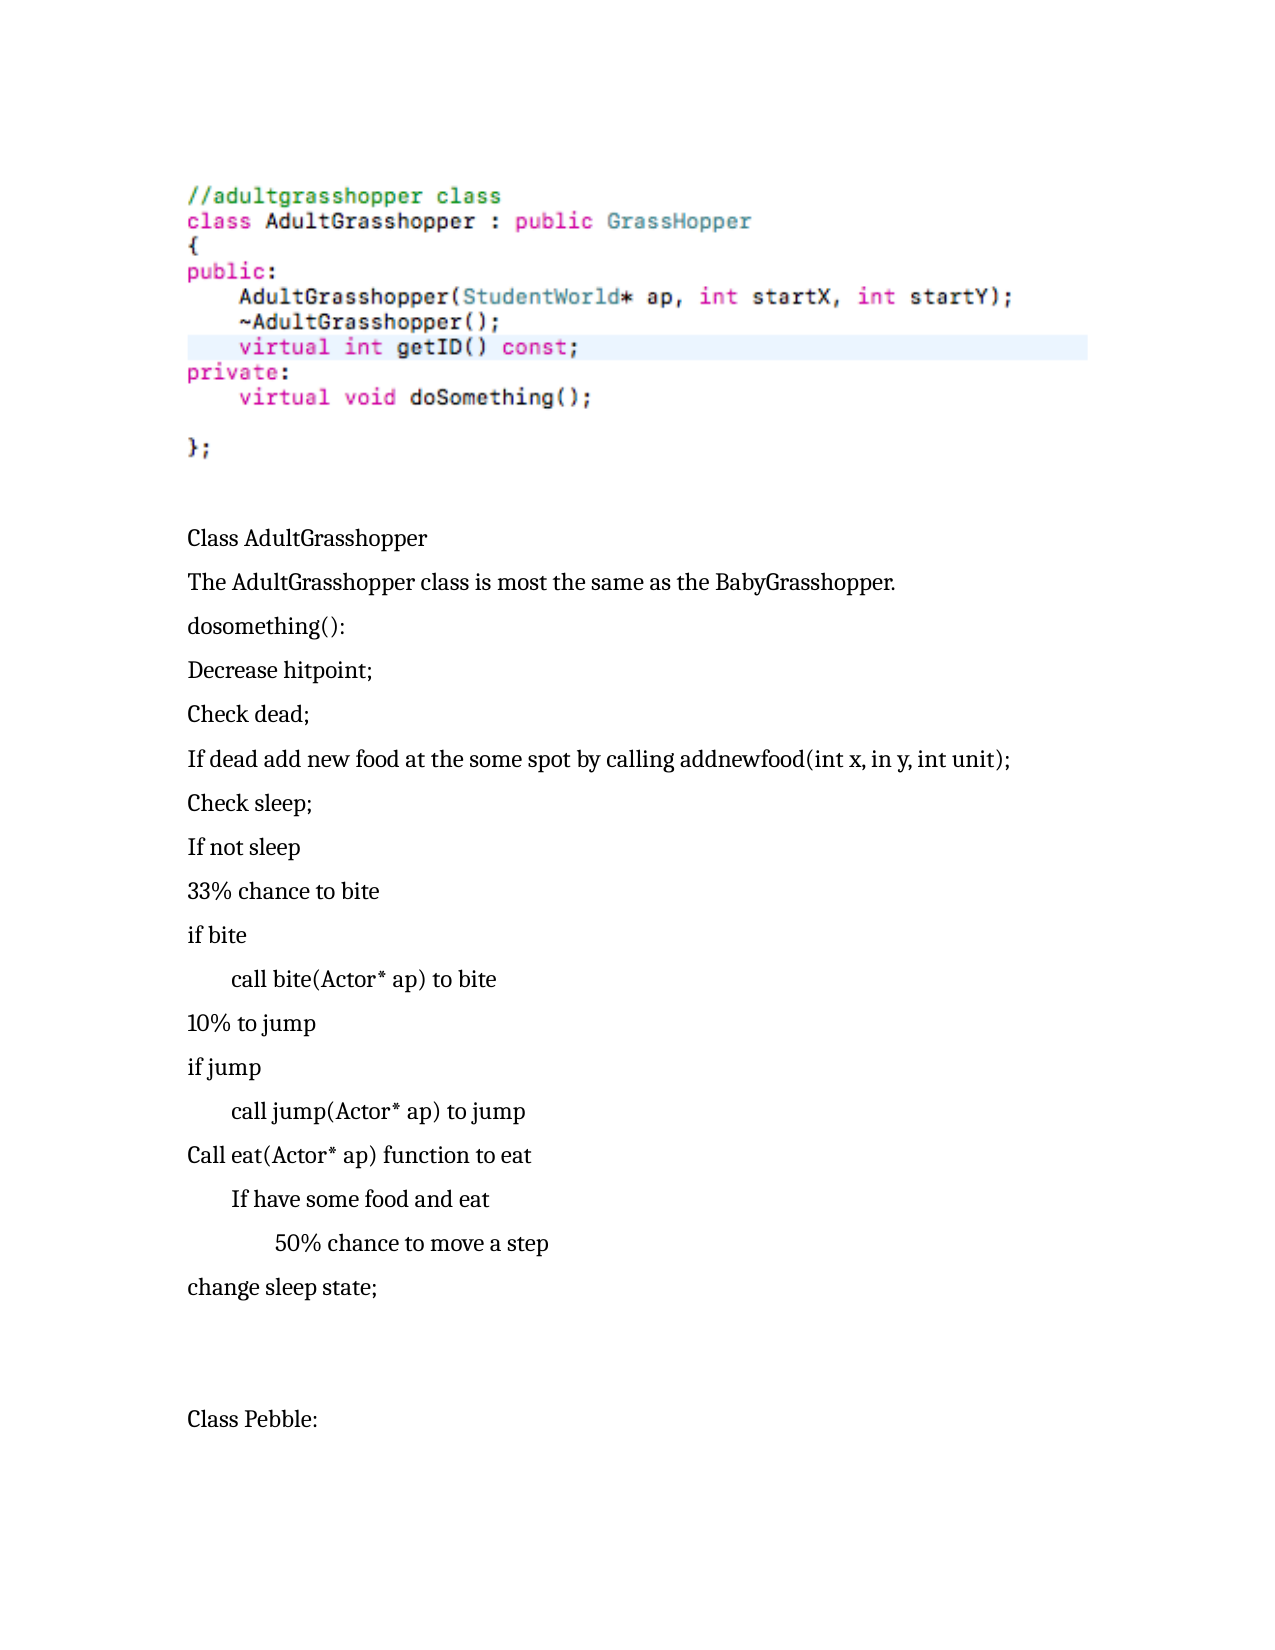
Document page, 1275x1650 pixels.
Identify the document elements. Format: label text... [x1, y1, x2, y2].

picture [187, 164, 1088, 500]
text 33% chance to bite [187, 869, 1087, 913]
text Check sleep; [187, 781, 1087, 825]
text Decrease hitpoint; [187, 649, 1087, 693]
text dosomething(): [187, 605, 1087, 649]
text If dead add new food at the some spot by calling addnewfood(int x, in y, int unit); [187, 737, 1087, 781]
text if bite [187, 913, 1087, 957]
text Class Pebble: [187, 1398, 1087, 1442]
text If have some food and eat [187, 1177, 1087, 1222]
text Class AdultGrasshopper [187, 500, 1087, 561]
text if jump [187, 1045, 1087, 1089]
text 10% to jump [187, 1001, 1087, 1045]
text call bite(Actor* ap) to bite [187, 957, 1087, 1001]
text change sleep state; [187, 1266, 1087, 1310]
text 50% chance to move a step [187, 1222, 1087, 1266]
text Check dead; [187, 693, 1087, 737]
text Call eat(Actor* ap) function to eat [187, 1133, 1087, 1177]
text call jump(Actor* ap) to jump [187, 1089, 1087, 1133]
text The AdultGrasshopper class is most the same as the BabyGrasshopper. [187, 561, 1087, 605]
text If not sleep [187, 825, 1087, 869]
